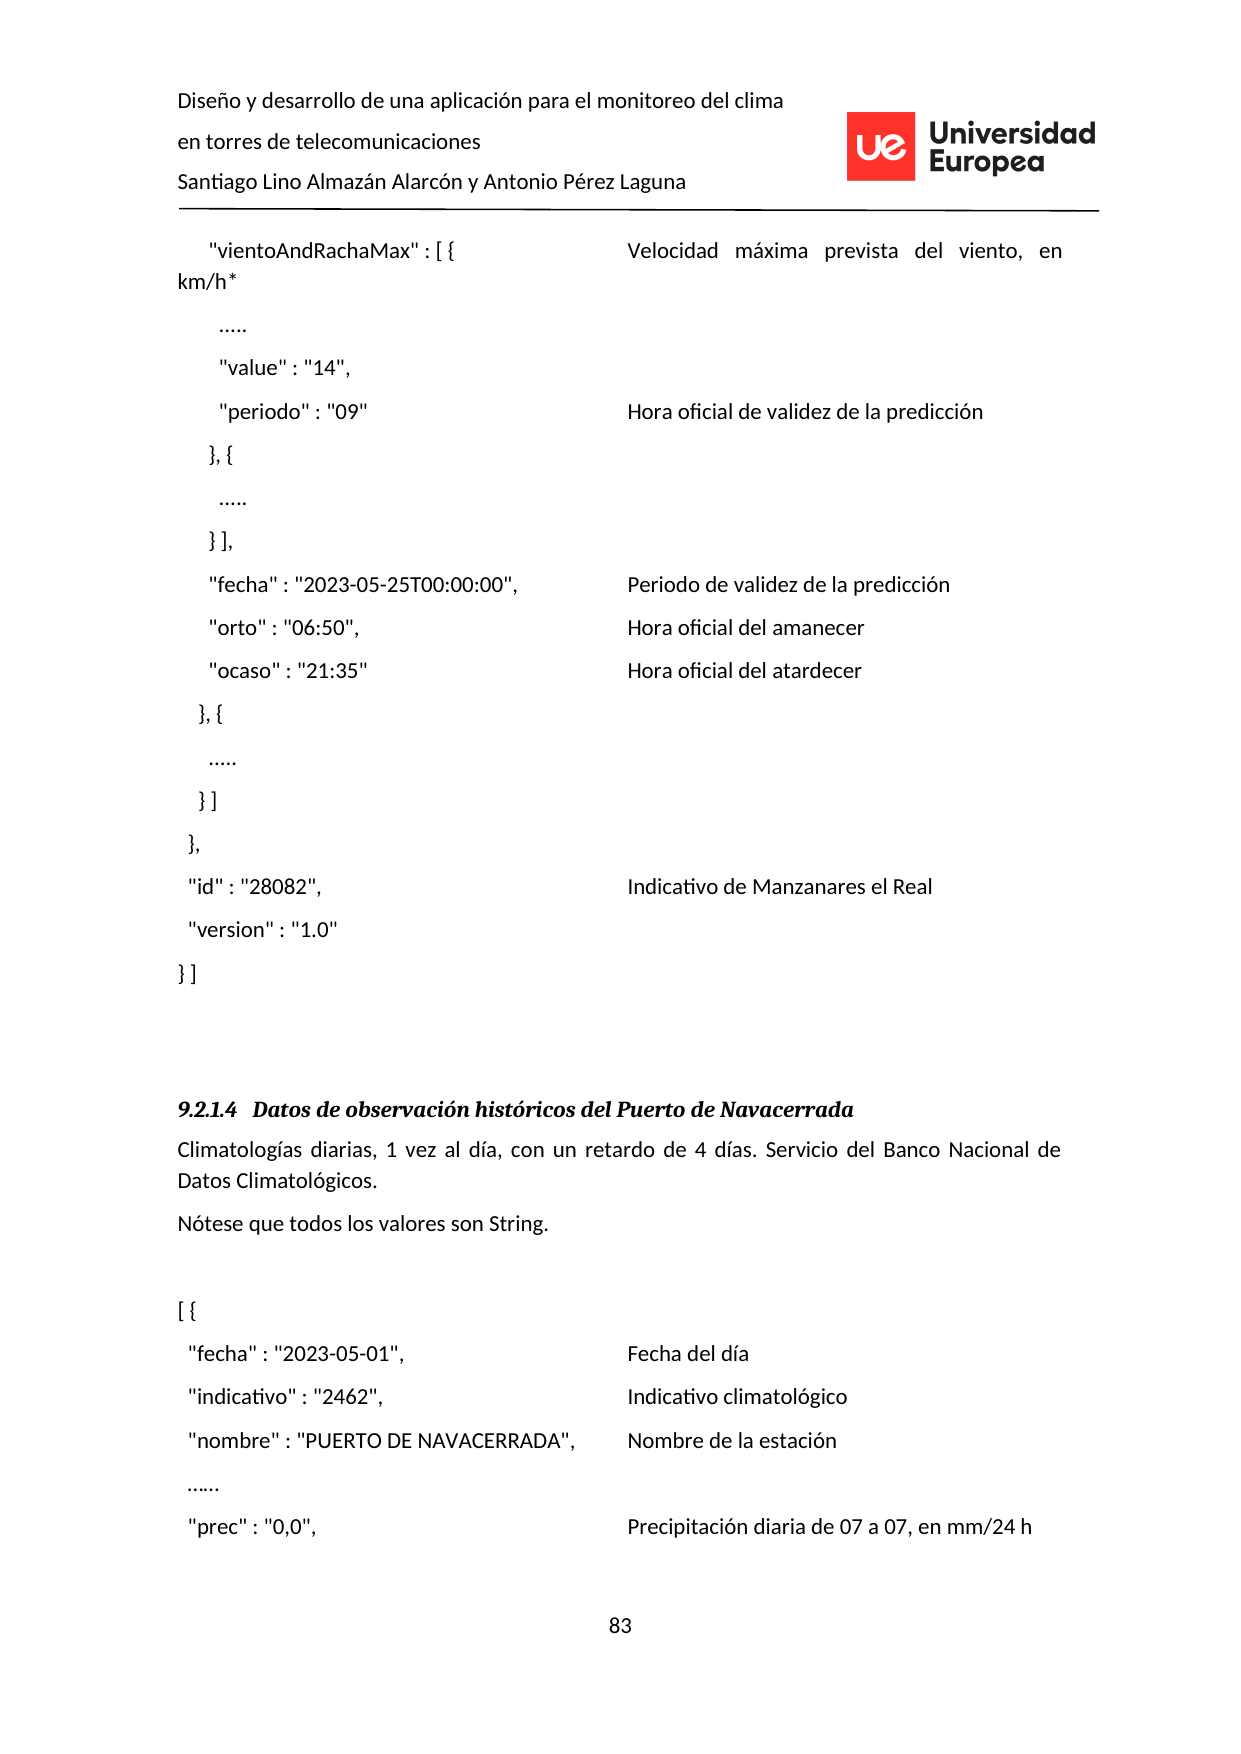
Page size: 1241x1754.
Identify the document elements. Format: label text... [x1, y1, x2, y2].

text "periodo" : "09" Hora oficial de validez de la predicción [177, 397, 1063, 425]
text ..... [177, 310, 1063, 338]
text } ] [177, 959, 1063, 987]
text "fecha" : "2023-05-01", Fecha del día [177, 1339, 1063, 1367]
text "nombre" : "PUERTO DE NAVACERRADA", Nombre de la estación [177, 1426, 1063, 1454]
text }, [177, 829, 1063, 857]
text [ { [177, 1296, 1063, 1324]
text Nótese que todos los valores son String. [177, 1209, 1063, 1238]
picture [847, 112, 1095, 181]
text "orto" : "06:50", Hora oficial del amanecer [177, 613, 1063, 641]
text "version" : "1.0" [177, 916, 1063, 943]
text ..... [177, 483, 1063, 511]
text …… [177, 1469, 1063, 1497]
text "fecha" : "2023-05-25T00:00:00", Periodo de validez de la predicción [177, 570, 1063, 598]
text }, { [177, 440, 1063, 468]
text } ], [177, 526, 1063, 554]
text "indicativo" : "2462", Indicativo climatológico [177, 1382, 1063, 1411]
text } ] [177, 786, 1063, 814]
text "value" : "14", [177, 353, 1063, 382]
text "ocaso" : "21:35" Hora oficial del atardecer [177, 656, 1063, 684]
text ..... [177, 743, 1063, 771]
text }, { [177, 699, 1063, 727]
text "prec" : "0,0", Precipitación diaria de 07 a 07, en mm/24 h [177, 1512, 1063, 1540]
text "id" : "28082", Indicativo de Manzanares el Real [177, 872, 1063, 900]
subtitle Datos de observación históricos del Puerto de Navacerrada [177, 1097, 1063, 1123]
text Climatologías diarias, 1 vez al día, con un retardo de 4 días. Servicio del Banco Nacional de Datos Climatológicos. [177, 1136, 1063, 1194]
text "vientoAndRachaMax" : [ { Velocidad máxima prevista del viento, en km/h* [177, 236, 1063, 295]
